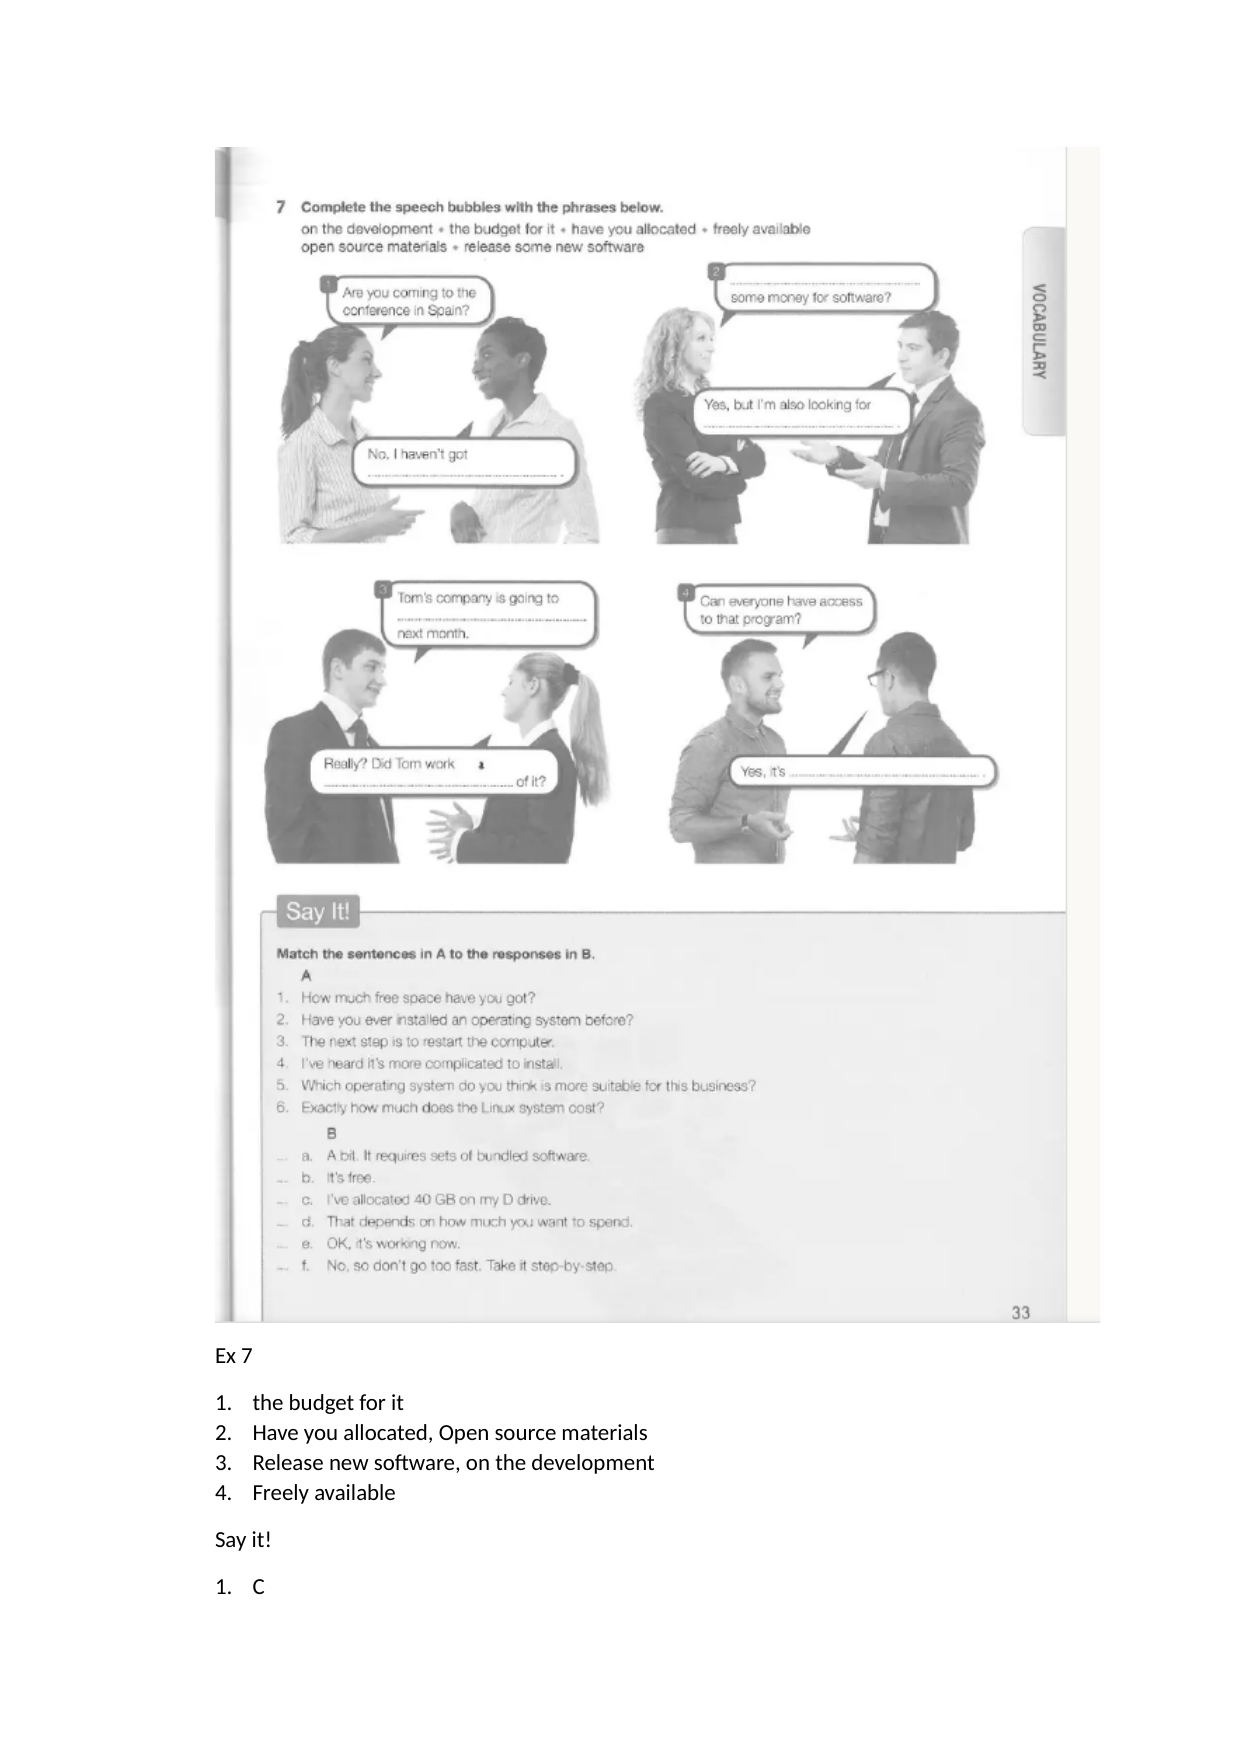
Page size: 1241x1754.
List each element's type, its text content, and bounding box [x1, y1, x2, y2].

list Release new software, on the development [215, 1448, 1063, 1476]
list Have you allocated, Open source materials [215, 1418, 1063, 1446]
list the budget for it [215, 1388, 1063, 1416]
list C [215, 1572, 1063, 1600]
list Freely available [215, 1478, 1063, 1507]
picture [214, 147, 1101, 1323]
text Say it! [215, 1525, 1063, 1553]
text Ex 7 [215, 1341, 1063, 1369]
